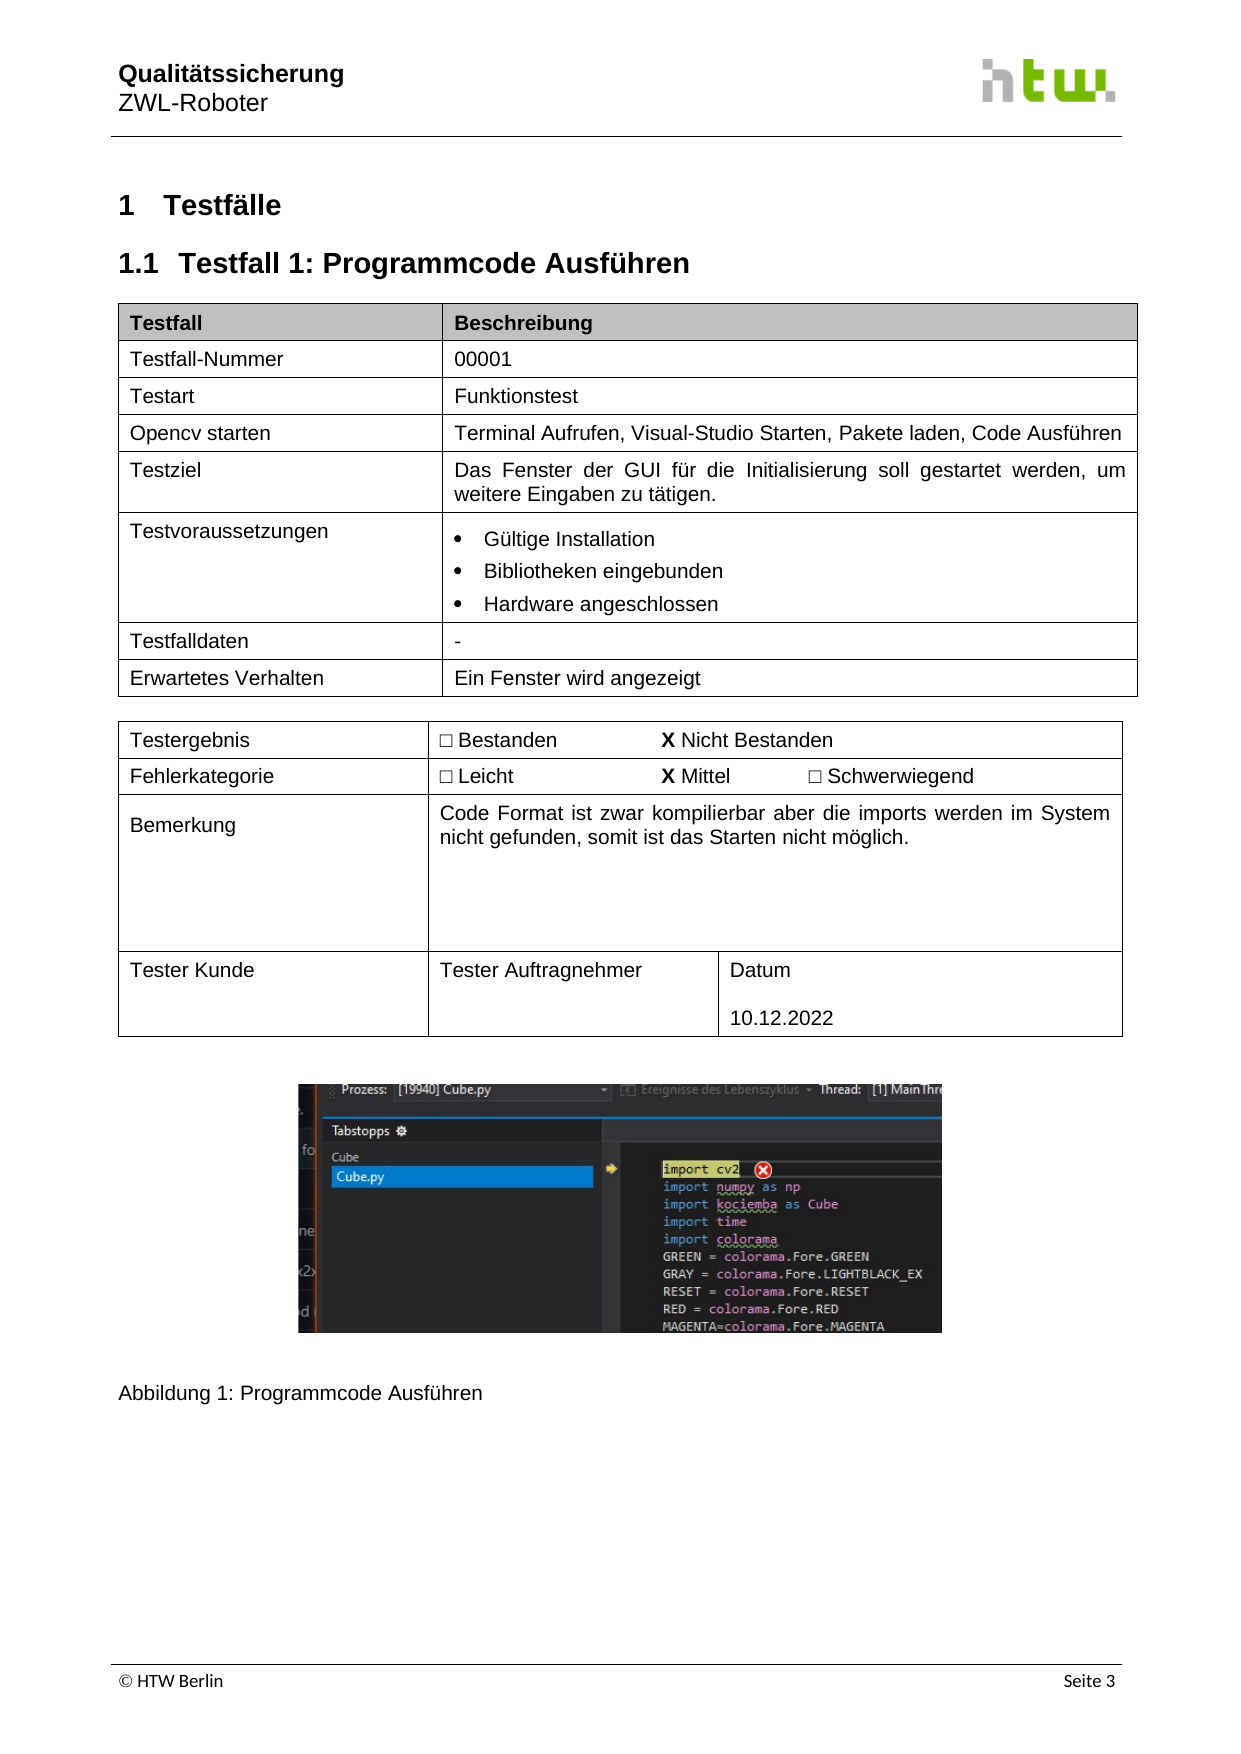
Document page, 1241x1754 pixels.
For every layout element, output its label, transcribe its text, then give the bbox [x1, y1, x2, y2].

table_cell Testart [119, 378, 442, 414]
table_cell Erwartetes Verhalten [119, 660, 442, 696]
table_header Testergebnis [119, 722, 428, 757]
table_cell Code Format ist zwar kompilierbar aber die imports werden im System nicht gefunden, somit ist das Starten nicht möglich. [429, 795, 1122, 951]
table_cell Tester Kunde [119, 952, 428, 1036]
subtitle Testfälle [118, 188, 1122, 222]
table_header Beschreibung [443, 304, 1137, 340]
picture [982, 59, 1116, 102]
table_cell - [443, 623, 1137, 659]
table_cell □ Leicht X Mittel □ Schwerwiegend [429, 759, 1122, 794]
table_cell Testfalldaten [119, 623, 442, 659]
text Abbildung 1: Programmcode Ausführen [118, 1381, 1122, 1405]
table_cell Gültige Installation Bibliotheken eingebunden Hardware angeschlossen [443, 513, 1137, 622]
table_cell Terminal Aufrufen, Visual-Studio Starten, Pakete laden, Code Ausführen [443, 415, 1137, 451]
subtitle Testfall 1: Programmcode Ausführen [118, 246, 1122, 279]
table_cell Fehlerkategorie [119, 759, 428, 794]
table_cell Das Fenster der GUI für die Initialisierung soll gestartet werden, um weitere Eingaben zu tätigen. [443, 452, 1137, 512]
table_cell Ein Fenster wird angezeigt [443, 660, 1137, 696]
table_cell Funktionstest [443, 378, 1137, 414]
table_cell Testfall-Nummer [119, 341, 442, 377]
picture [298, 1084, 942, 1333]
table_cell Datum 10.12.2022 [719, 952, 1122, 1036]
table_cell Opencv starten [119, 415, 442, 451]
table_header □ Bestanden X Nicht Bestanden [429, 722, 1122, 757]
table_cell Testvoraussetzungen [119, 513, 442, 622]
table_cell Testziel [119, 452, 442, 512]
table_cell 00001 [443, 341, 1137, 377]
table_cell Tester Auftragnehmer [429, 952, 718, 1036]
table_cell Bemerkung [119, 795, 428, 951]
table_header Testfall [119, 304, 442, 340]
